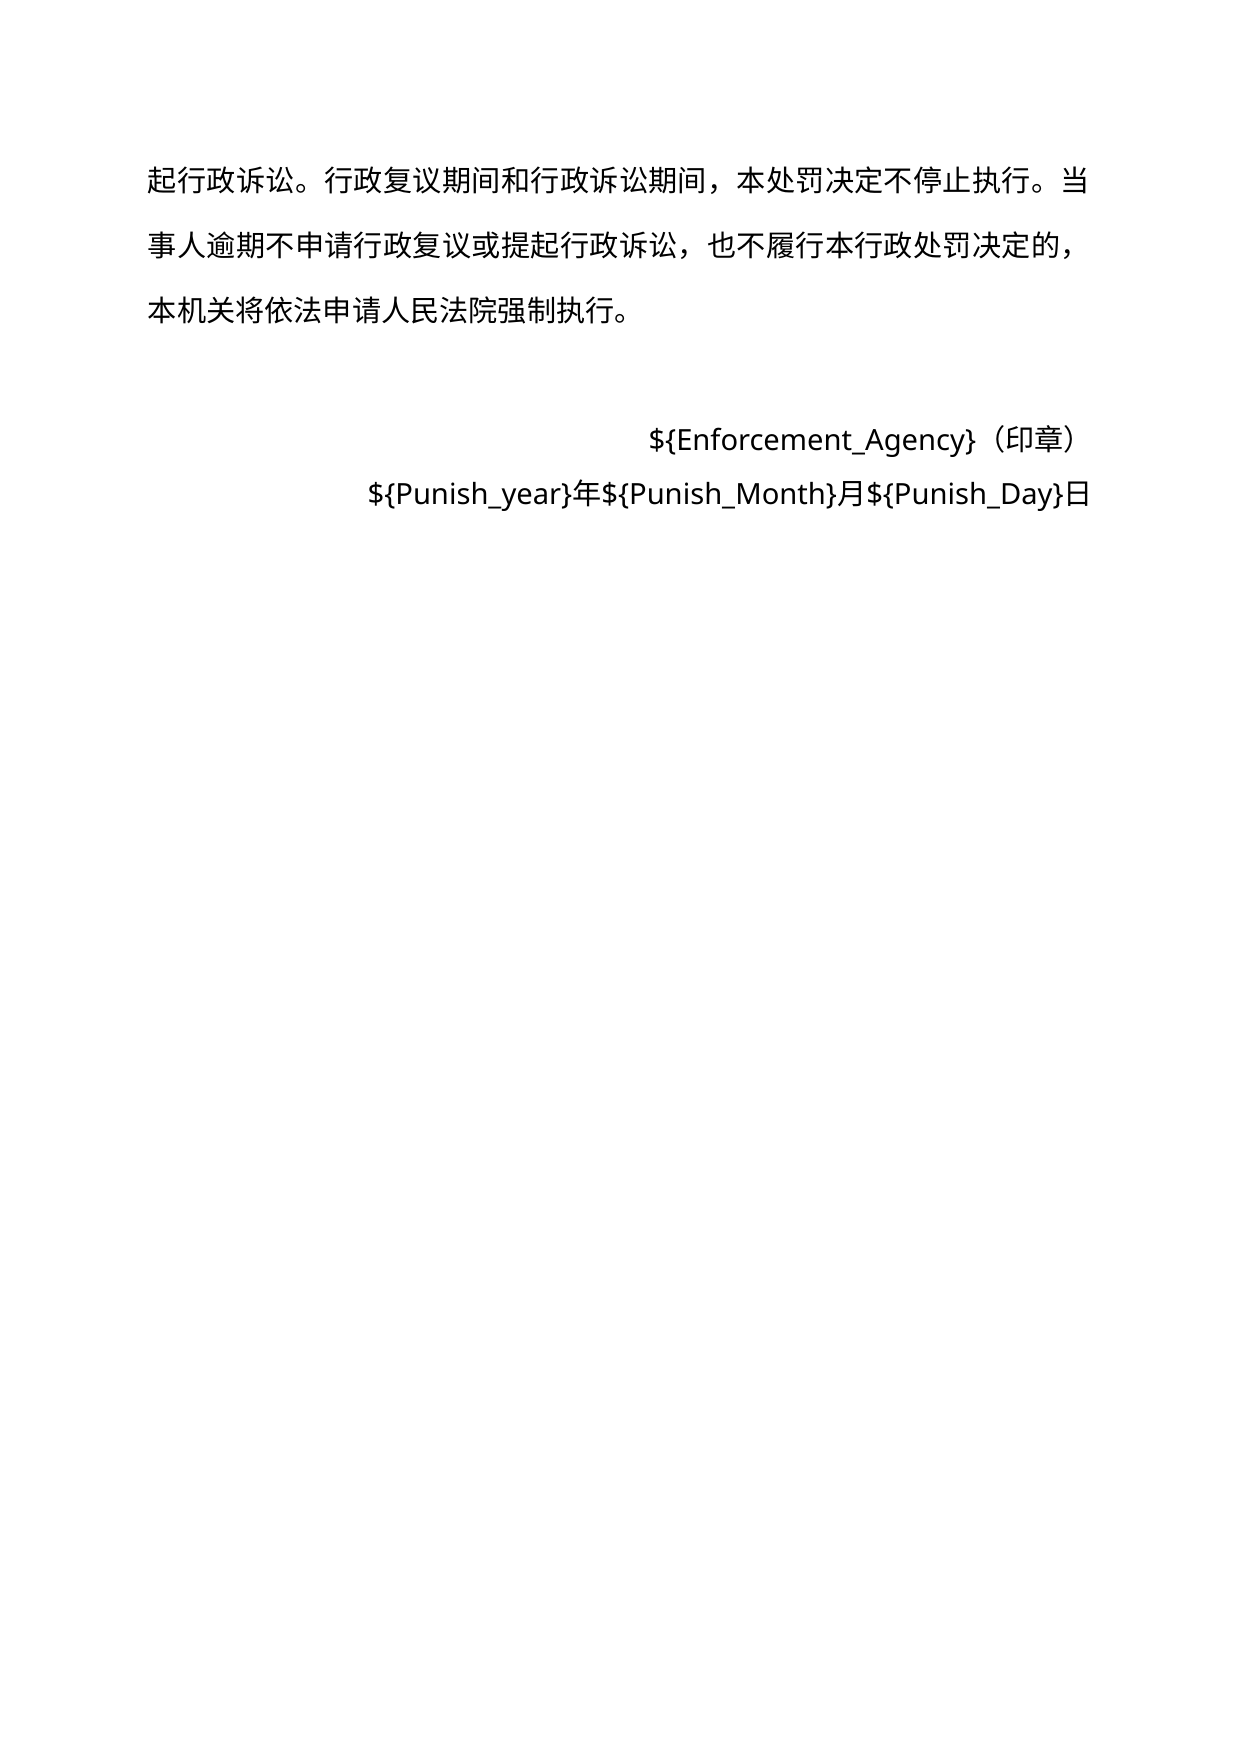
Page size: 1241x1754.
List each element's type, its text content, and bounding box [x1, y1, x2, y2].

text ${Enforcement_Agency}（印章） [148, 406, 1093, 471]
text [148, 146, 1093, 341]
text ${Punish_year}年${Punish_Month}月${Punish_Day}日 [148, 471, 1093, 513]
